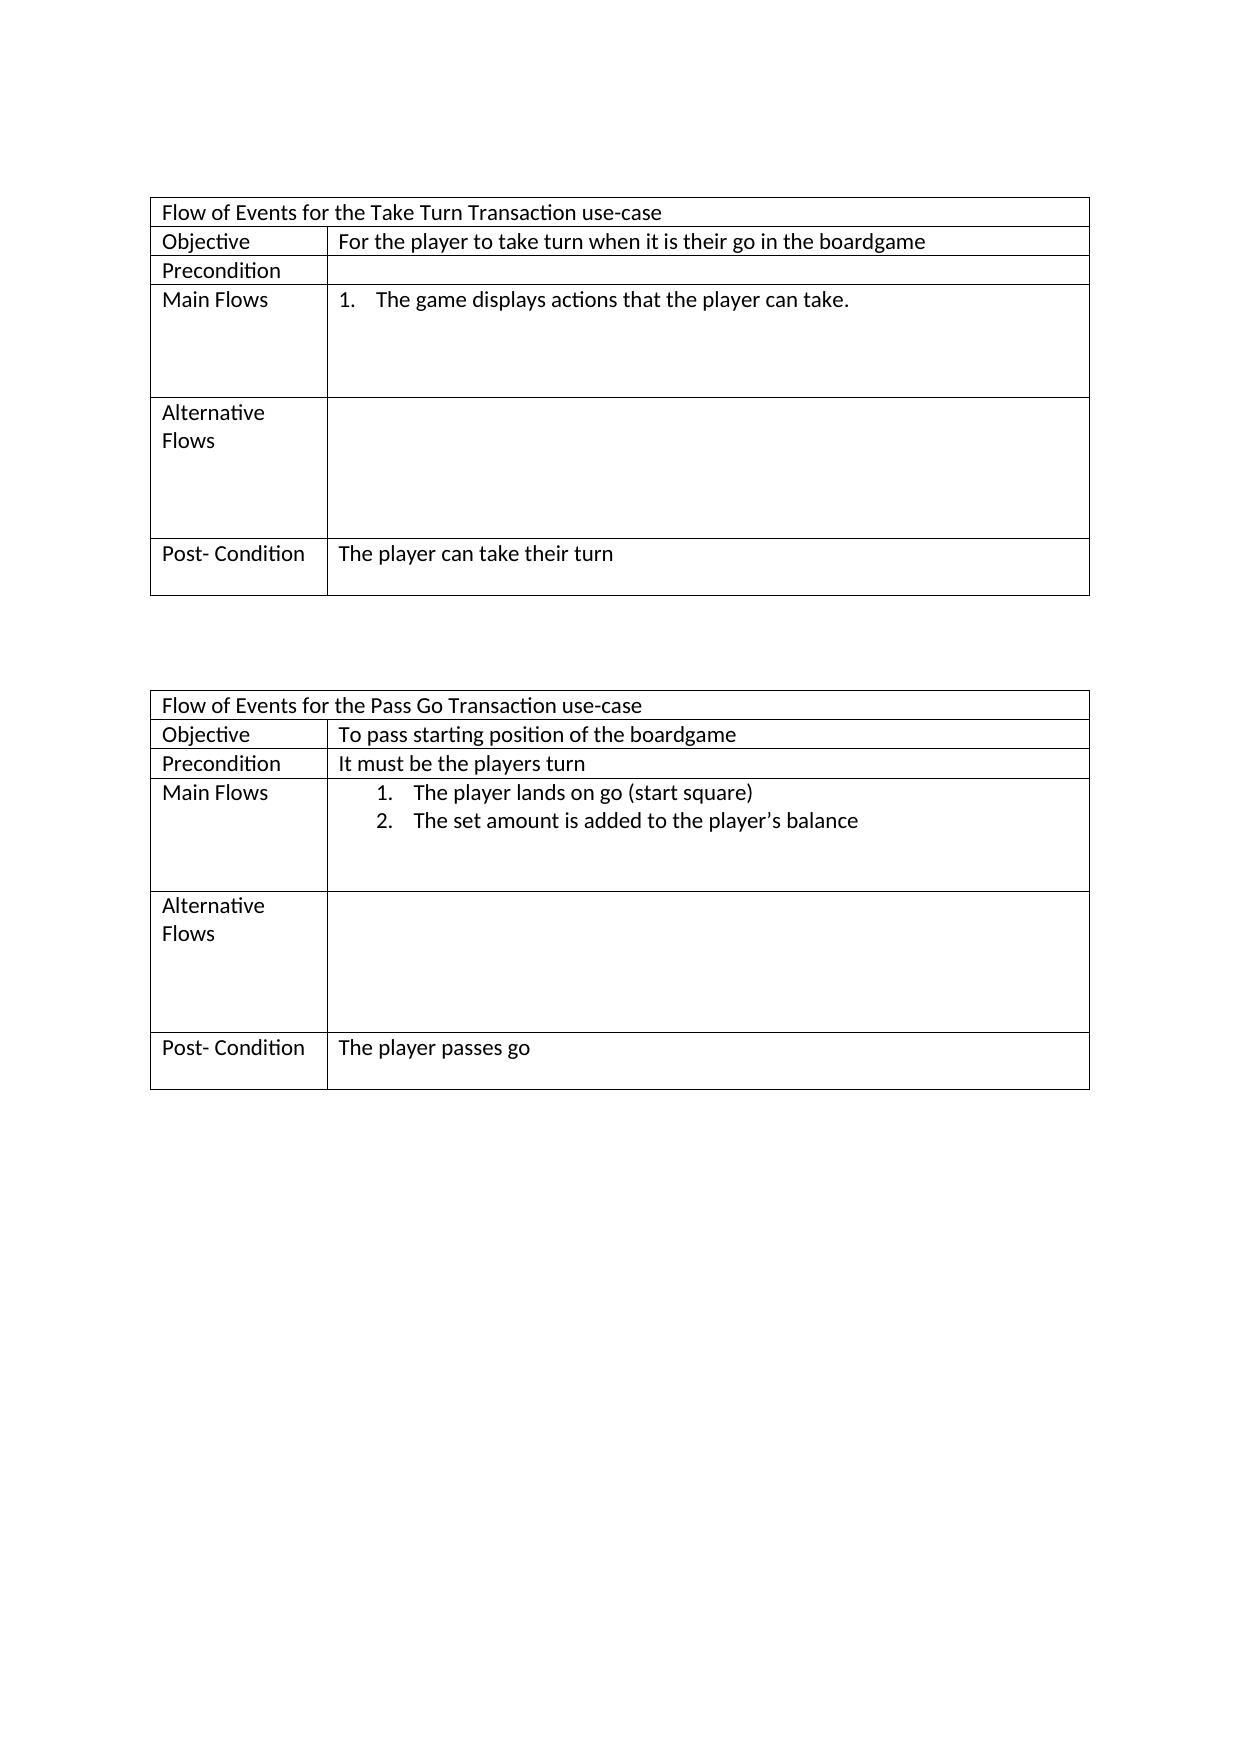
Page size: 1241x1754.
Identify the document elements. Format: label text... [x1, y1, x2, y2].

table_cell [328, 398, 1089, 538]
table_cell Objective [151, 720, 327, 748]
table_cell Post- Condition [151, 1033, 327, 1089]
table_cell Post- Condition [151, 539, 327, 595]
table_cell The player passes go [328, 1033, 1089, 1089]
table_cell Alternative Flows [151, 892, 327, 1032]
table_cell Precondition [151, 749, 327, 777]
table_cell The player lands on go (start square) The set amount is added to the player’s balance [328, 779, 1089, 891]
table_cell To pass starting position of the boardgame [328, 720, 1089, 748]
table_cell [328, 892, 1089, 1032]
table_cell Alternative Flows [151, 398, 327, 538]
table_cell Precondition [151, 256, 327, 284]
table_cell It must be the players turn [328, 749, 1089, 777]
table_cell Objective [151, 227, 327, 255]
table_cell Main Flows [151, 779, 327, 891]
table_header Flow of Events for the Pass Go Transaction use-case [151, 691, 1089, 719]
table_cell The game displays actions that the player can take. [328, 285, 1089, 397]
table_cell The player can take their turn [328, 539, 1089, 595]
table_cell For the player to take turn when it is their go in the boardgame [328, 227, 1089, 255]
table_cell Main Flows [151, 285, 327, 397]
table_header Flow of Events for the Take Turn Transaction use-case [151, 198, 1089, 226]
table_cell [328, 256, 1089, 284]
